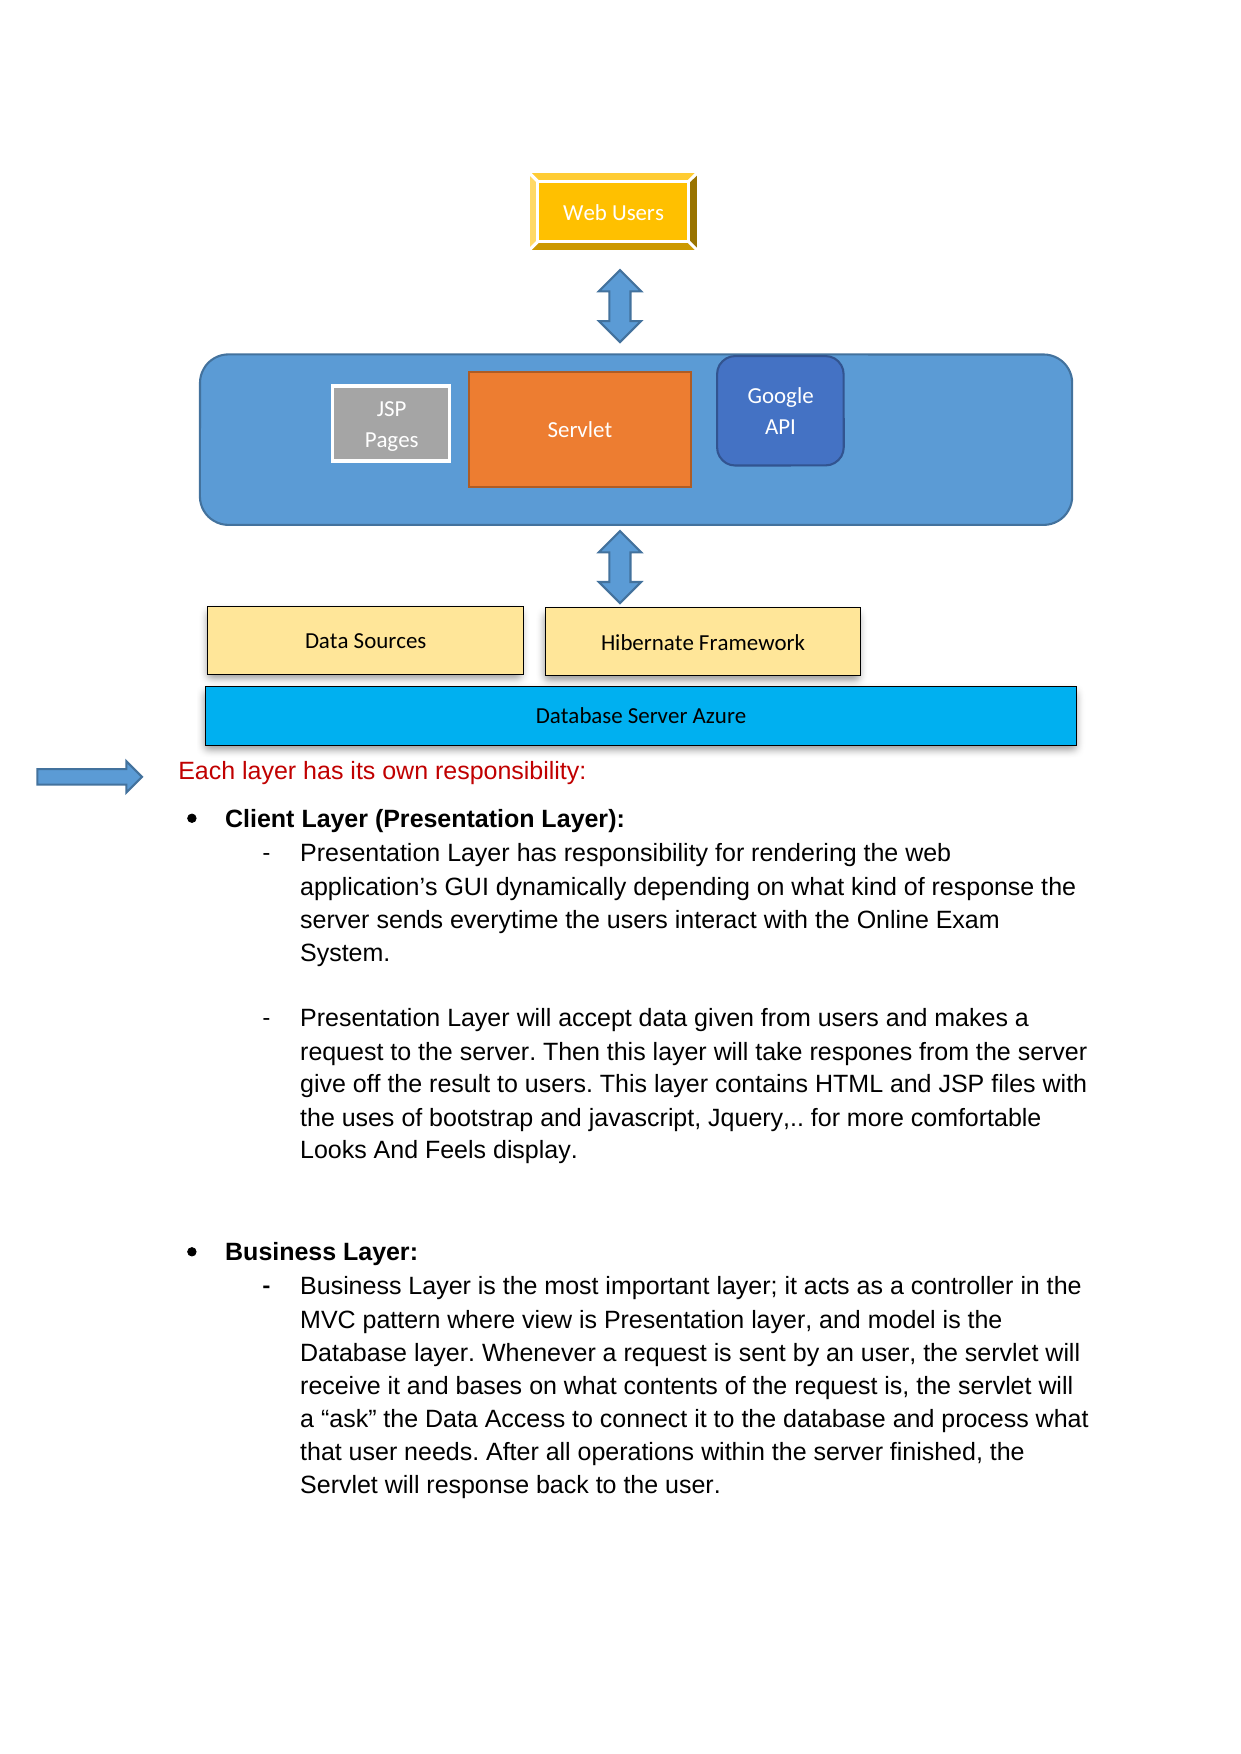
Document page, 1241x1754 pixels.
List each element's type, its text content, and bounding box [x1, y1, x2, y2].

list Presentation Layer has responsibility for rendering the web application’s GUI dynamically depending on what kind of response the server sends everytime the users interact with the Online Exam System. [262, 837, 1090, 966]
list Business Layer: [187, 1237, 1090, 1266]
list Presentation Layer will accept data given from users and makes a request to the server. Then this layer will take respones from the server give off the result to users. This layer contains HTML and JSP files with the uses of bootstrap and javascript, Jquery,.. for more comfortable Looks And Feels display. [262, 1002, 1090, 1164]
list Client Layer (Presentation Layer): [187, 804, 1090, 832]
text Each layer has its own responsibility: [150, 756, 1090, 785]
list Business Layer is the most important layer; it acts as a controller in the MVC pattern where view is Presentation layer, and model is the Database layer. Whenever a request is sent by an user, the servlet will receive it and bases on what contents of the request is, the servlet will a “ask” the Data Access to connect it to the database and process what that user needs. After all operations within the server finished, the Servlet will response back to the user. [262, 1270, 1090, 1499]
